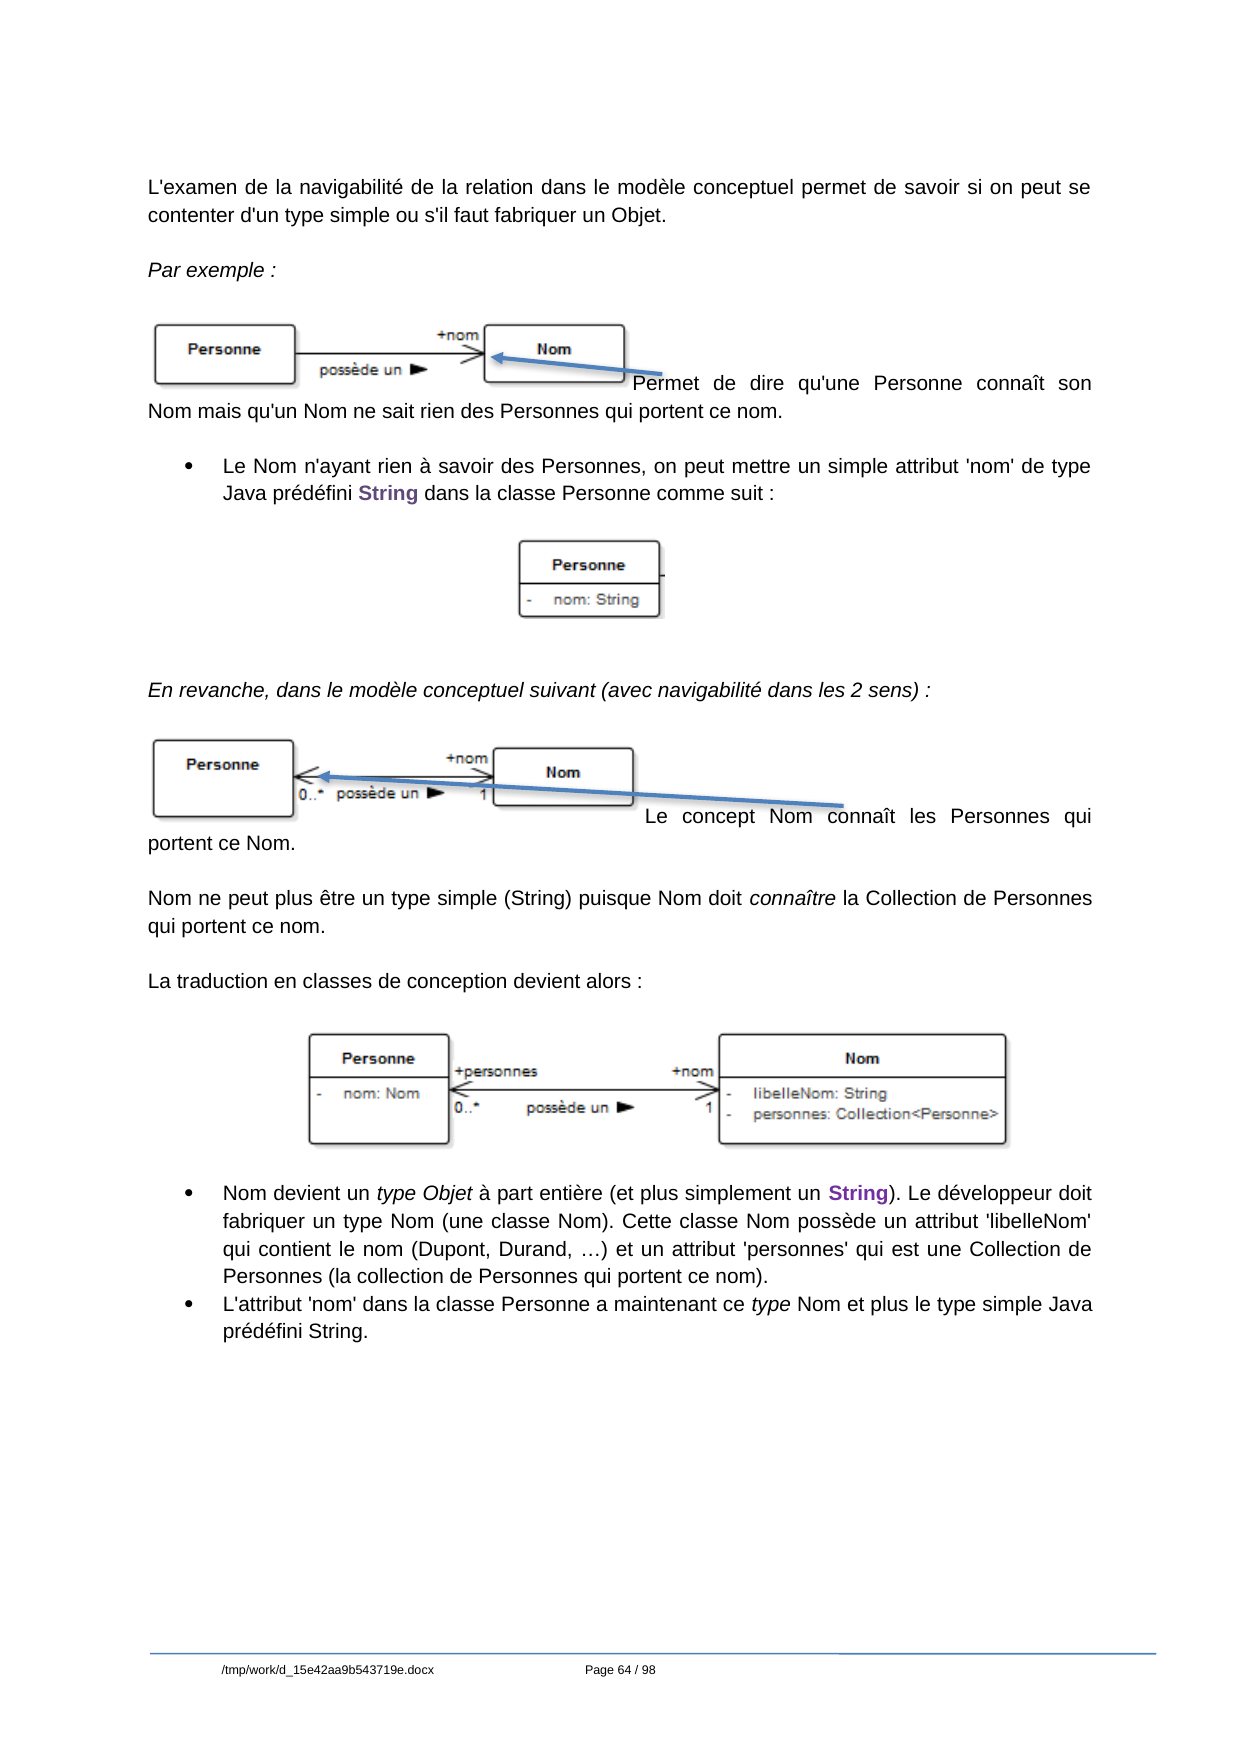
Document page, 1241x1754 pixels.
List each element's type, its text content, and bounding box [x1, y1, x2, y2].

picture [295, 1023, 1016, 1151]
picture [516, 536, 665, 619]
text En revanche, dans le modèle conceptuel suivant (avec navigabilité dans les 2 sens) : [148, 678, 1093, 702]
text Nom ne peut plus être un type simple (String) puisque Nom doit connaître la Collection de Personnes qui portent ce nom. [148, 886, 1093, 938]
picture [147, 312, 633, 391]
list L'attribut 'nom' dans la classe Personne a maintenant ce type Nom et plus le type simple Java prédéfini String. [185, 1291, 1093, 1343]
list Le Nom n'ayant rien à savoir des Personnes, on peut mettre un simple attribut 'nom' de type Java prédéfini String dans la classe Personne comme suit : [185, 454, 1093, 505]
list Nom devient un type Objet à part entière (et plus simplement un String). Le développeur doit fabriquer un type Nom (une classe Nom). Cette classe Nom possède un attribut 'libelleNom' qui contient le nom (Dupont, Durand, …) et un attribut 'personnes' qui est une Collection de Personnes (la collection de Personnes qui portent ce nom). [185, 1181, 1093, 1288]
picture [147, 732, 645, 824]
text Par exemple : [148, 258, 1093, 282]
text L'examen de la navigabilité de la relation dans le modèle conceptuel permet de savoir si on peut se contenter d'un type simple ou s'il faut fabriquer un Objet. [148, 175, 1093, 227]
text La traduction en classes de conception devient alors : [148, 969, 1093, 993]
